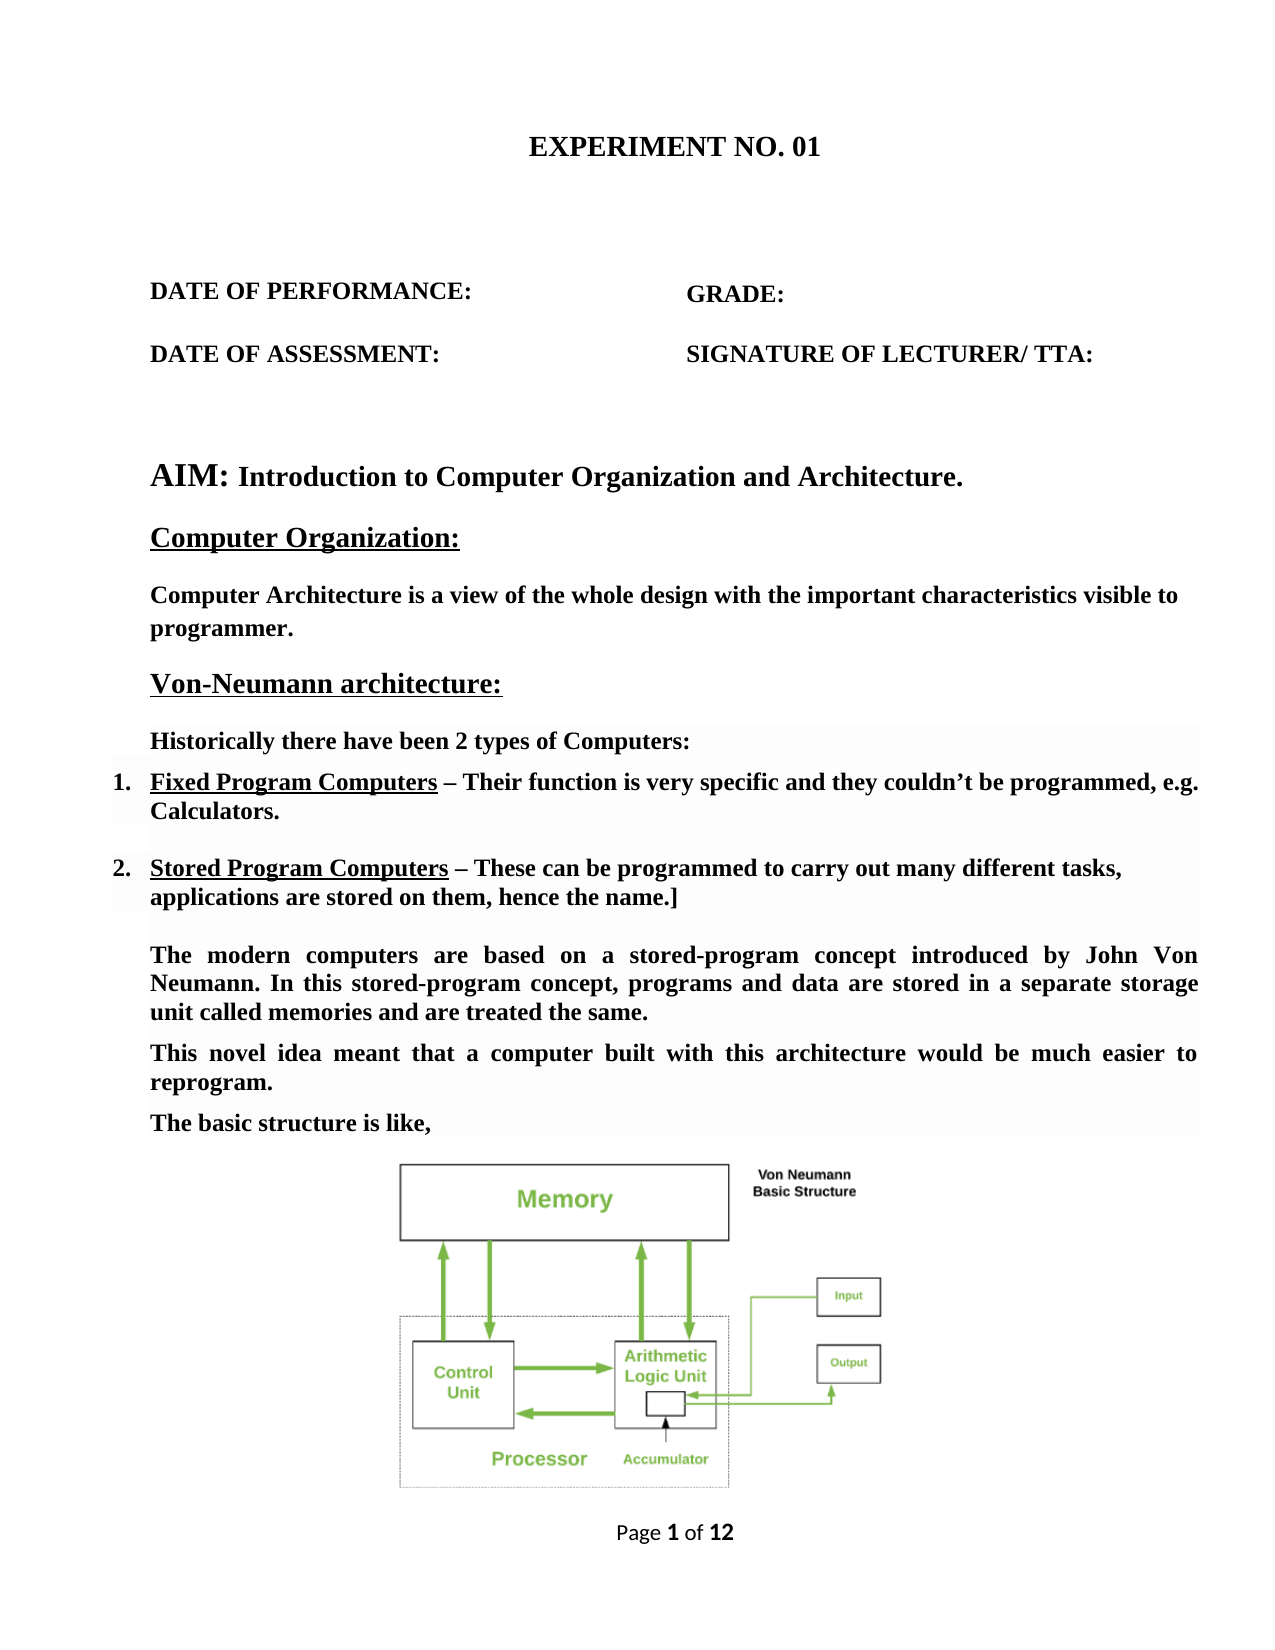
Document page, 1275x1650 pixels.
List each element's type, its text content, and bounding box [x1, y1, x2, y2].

table_cell SIGNATURE OF LECTURER/ TTA: [675, 339, 1211, 396]
text AIM: Introduction to Computer Organization and Architecture. [150, 456, 1200, 494]
text The modern computers are based on a stored-program concept introduced by John Von Neumann. In this stored-program concept, programs and data are stored in a separate storage unit called memories and are treated the same. [150, 940, 1200, 1026]
text Computer Organization: [150, 520, 1200, 554]
text Historically there have been 2 types of Computers: [150, 726, 1200, 755]
text EXPERIMENT NO. 01 [150, 129, 1200, 162]
table_cell DATE OF ASSESSMENT: [139, 339, 675, 396]
text Computer Architecture is a view of the whole design with the important characteristics visible to programmer. [150, 580, 1200, 642]
text The basic structure is like, [150, 1108, 1200, 1137]
table_header GRADE: [675, 248, 1211, 339]
text This novel idea meant that a computer built with this architecture would be much easier to reprogram. [150, 1038, 1200, 1096]
table_header DATE OF PERFORMANCE: [139, 248, 675, 339]
list Fixed Program Computers – Their function is very specific and they couldn’t be programmed, e.g. Calculators. [112, 767, 1200, 825]
text Von-Neumann architecture: [150, 667, 1200, 700]
picture [390, 1149, 893, 1506]
list Stored Program Computers – These can be programmed to carry out many different tasks, applications are stored on them, hence the name.] [112, 853, 1200, 911]
